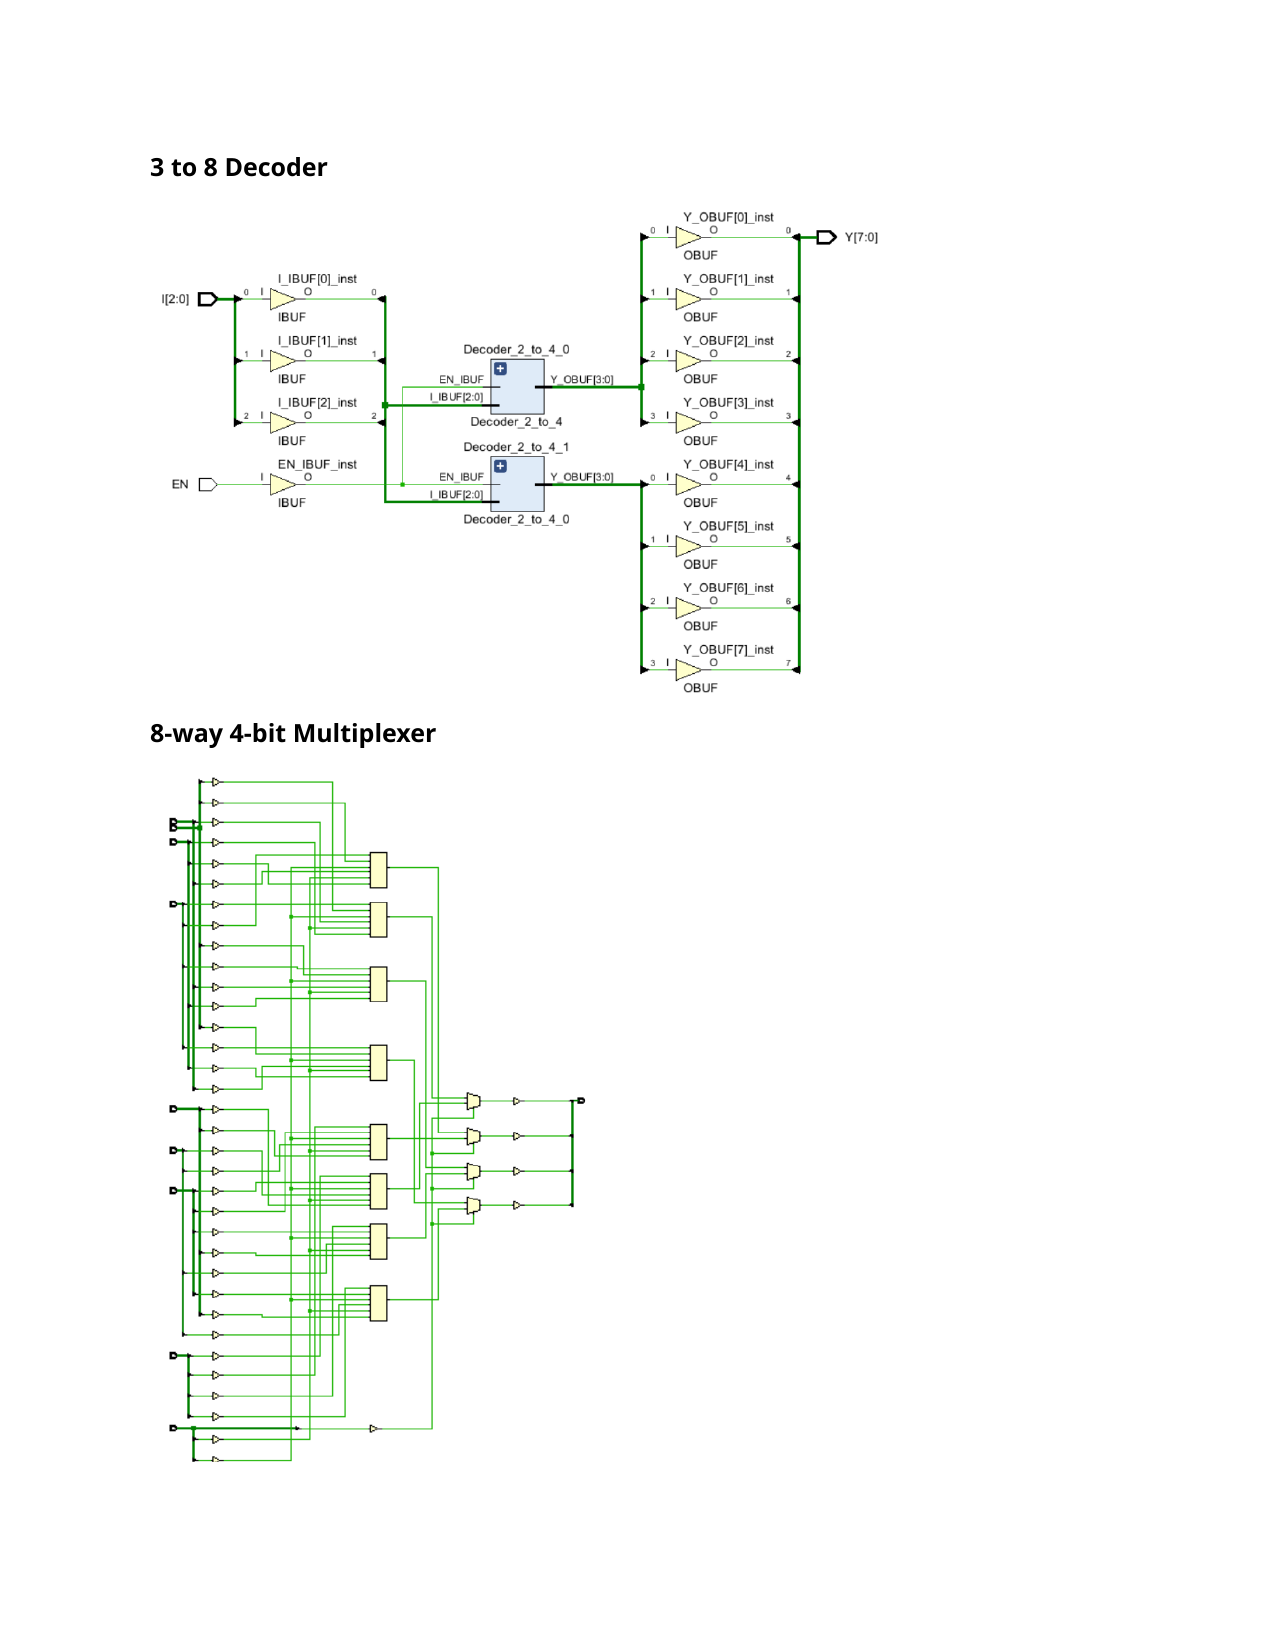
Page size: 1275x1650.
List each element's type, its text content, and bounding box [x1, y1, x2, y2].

picture [150, 205, 882, 695]
text 8-way 4-bit Multiplexer [150, 716, 1125, 750]
picture [150, 771, 586, 1462]
text 3 to 8 Decoder [150, 150, 1125, 184]
